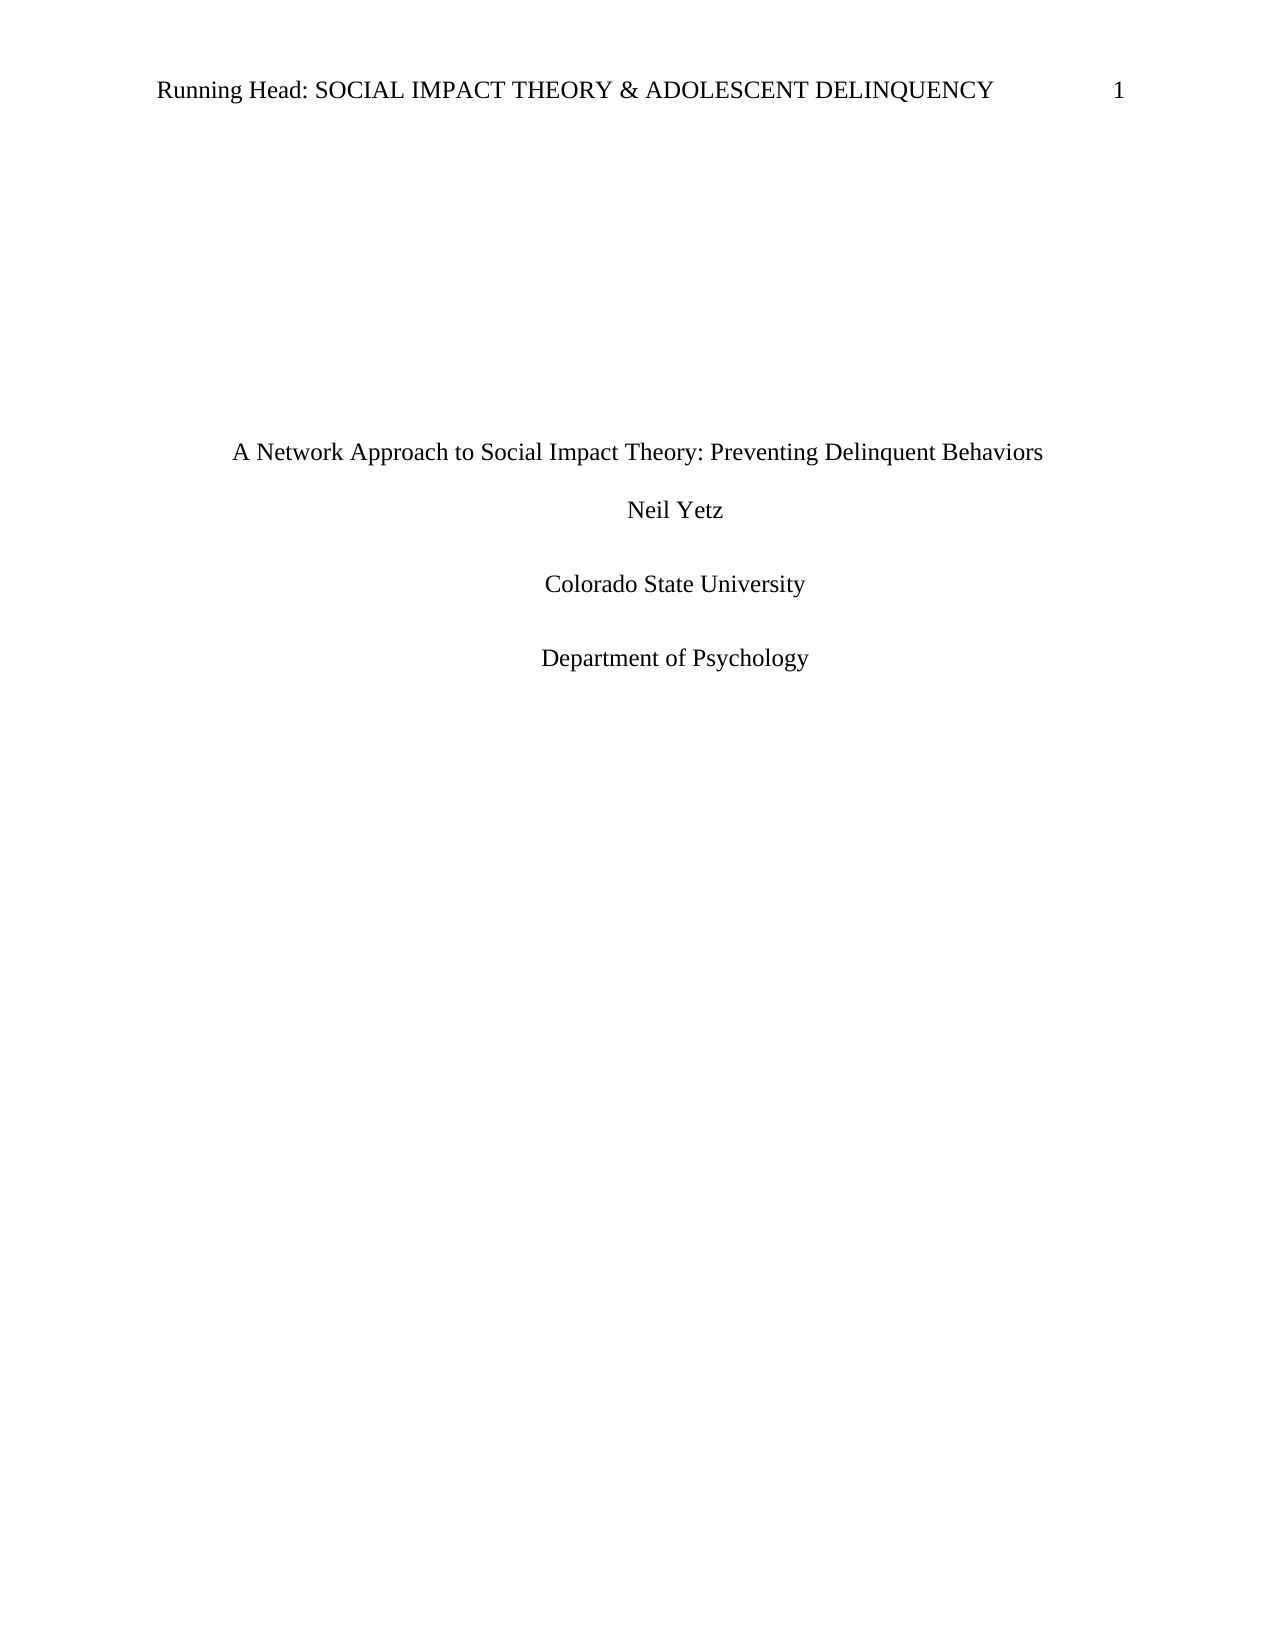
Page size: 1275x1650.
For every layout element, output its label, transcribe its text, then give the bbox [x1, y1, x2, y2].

text A Network Approach to Social Impact Theory: Preventing Delinquent Behaviors [150, 437, 1125, 466]
text Department of Psychology [150, 643, 1125, 672]
text Neil Yetz [150, 495, 1125, 524]
text Colorado State University [150, 569, 1125, 598]
